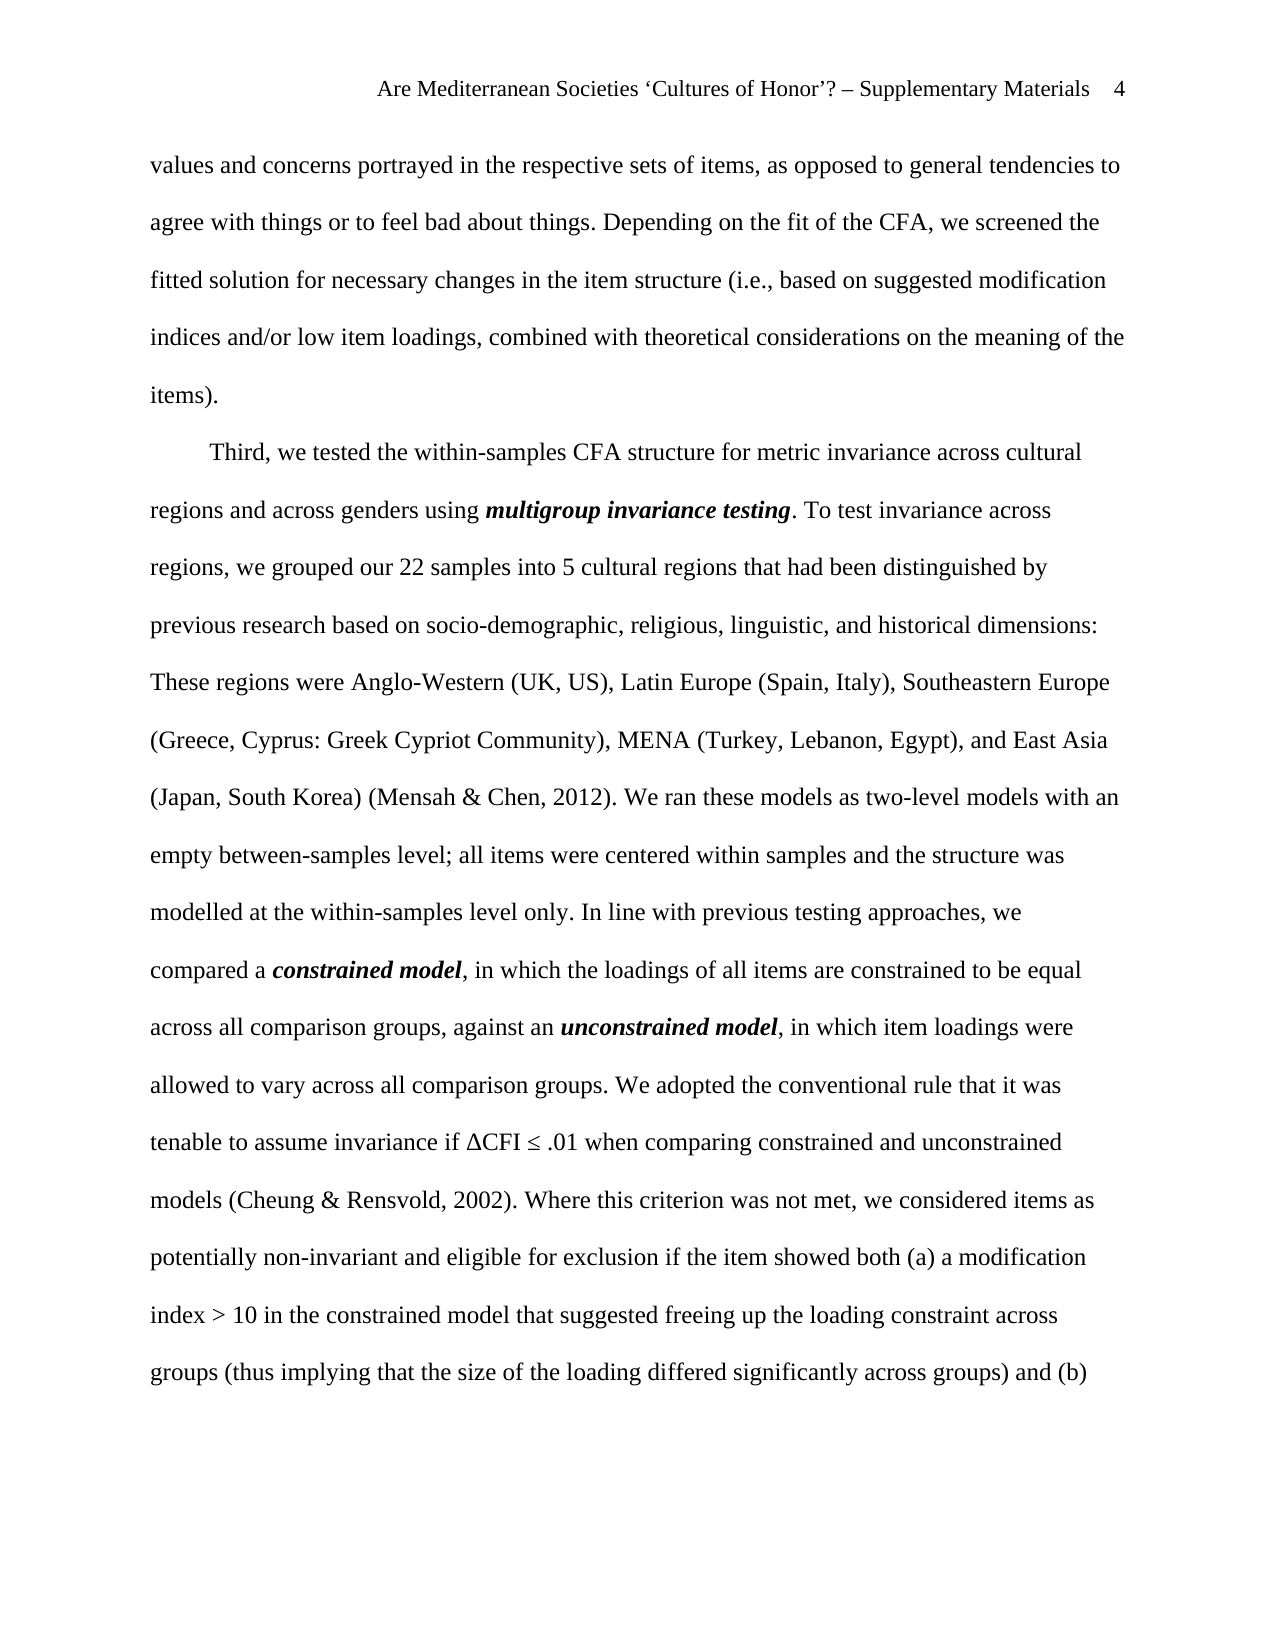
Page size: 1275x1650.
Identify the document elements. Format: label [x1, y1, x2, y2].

text [150, 437, 1125, 1386]
text [150, 150, 1125, 409]
